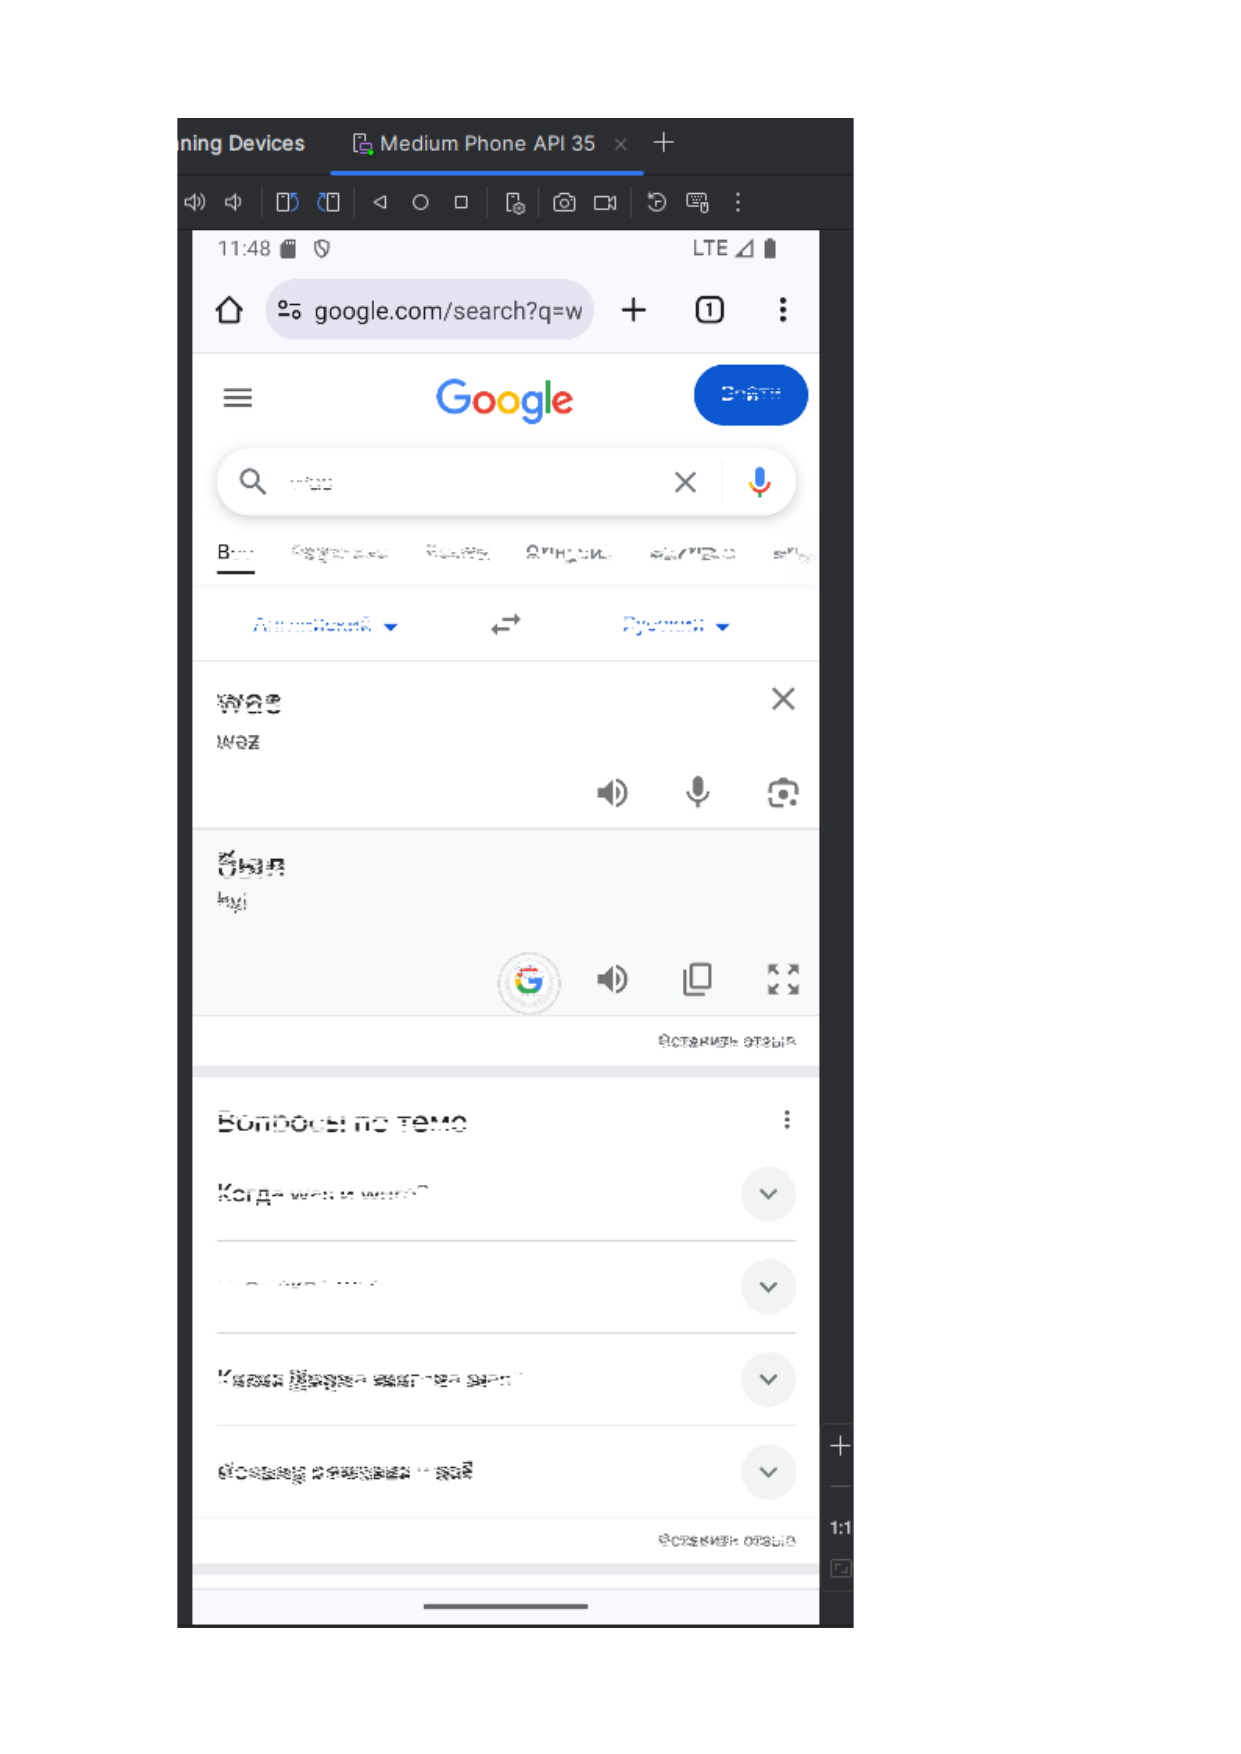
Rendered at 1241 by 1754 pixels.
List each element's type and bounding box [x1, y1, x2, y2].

picture [177, 118, 854, 1628]
